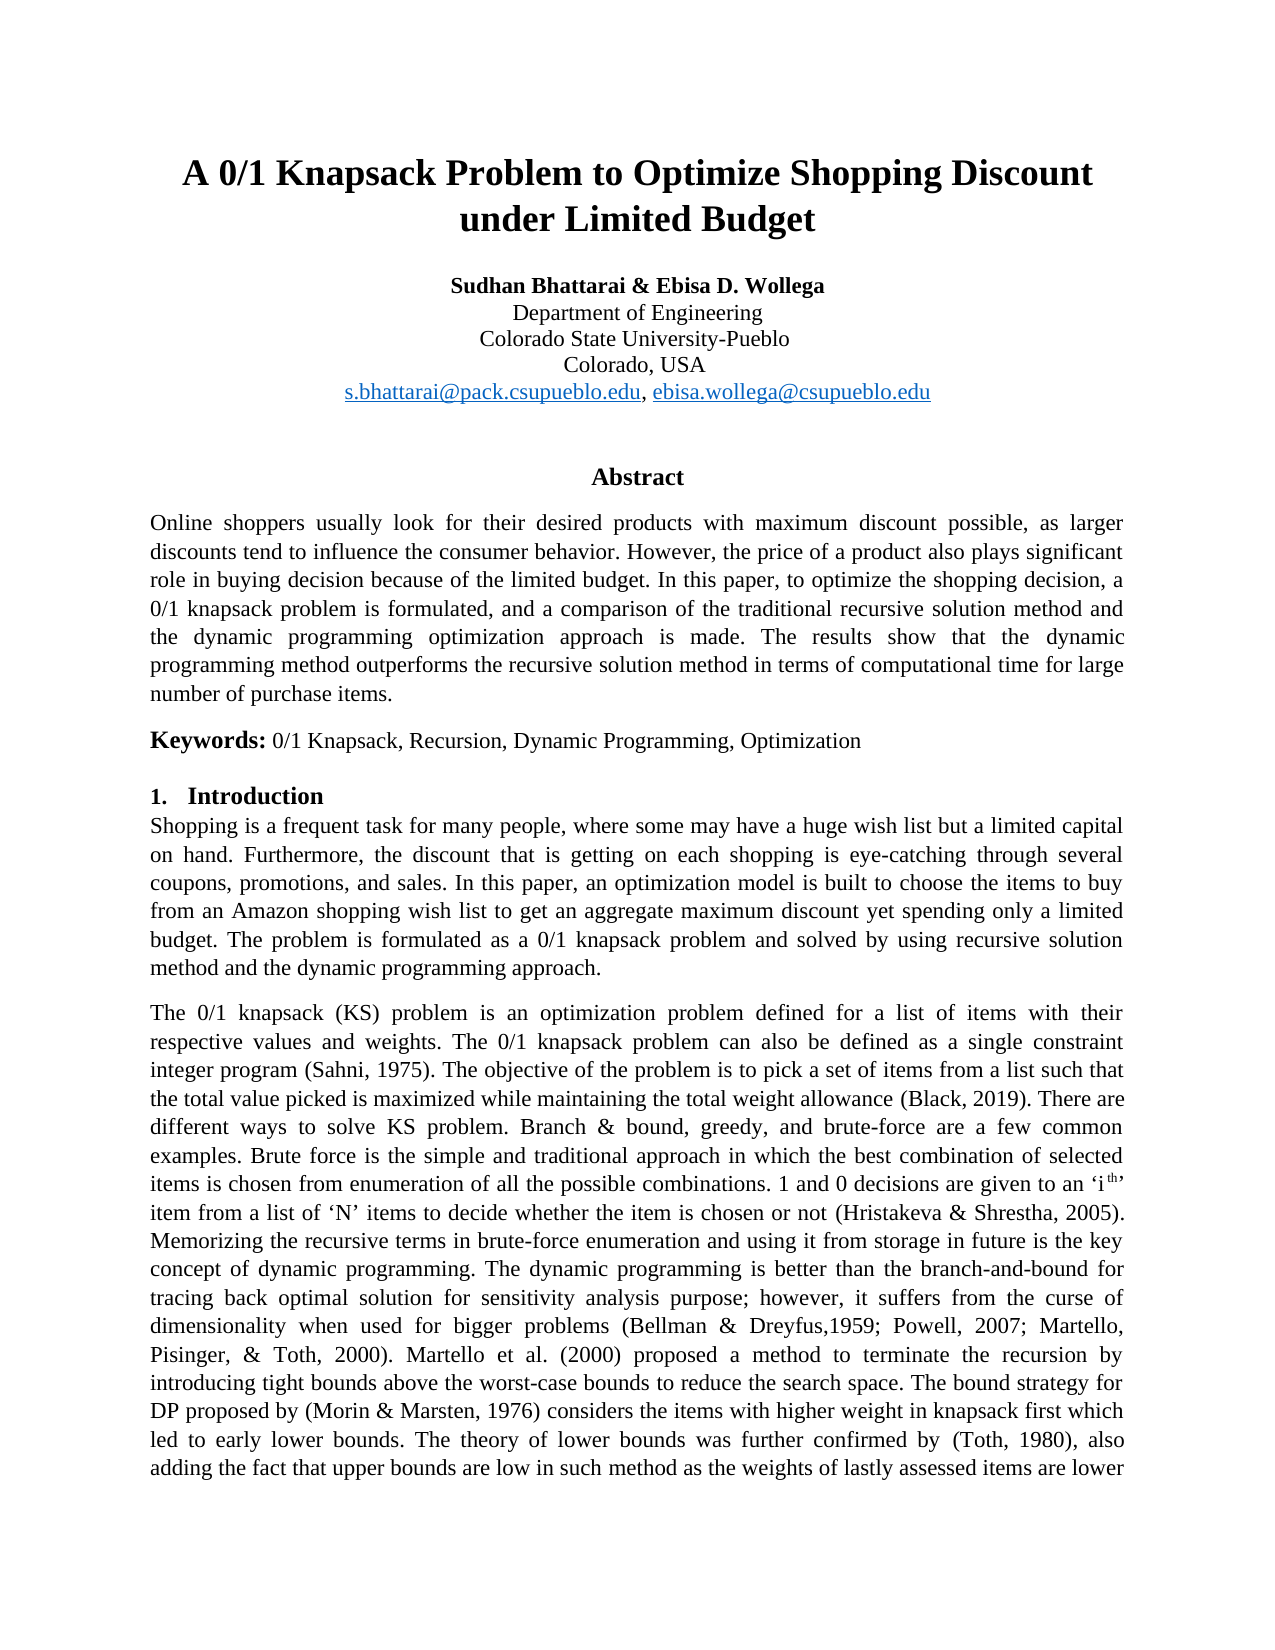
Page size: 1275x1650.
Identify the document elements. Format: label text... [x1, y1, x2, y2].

subtitle Introduction [150, 781, 1125, 810]
text Keywords: 0/1 Knapsack, Recursion, Dynamic Programming, Optimization [150, 725, 1125, 754]
text A 0/1 Knapsack Problem to Optimize Shopping Discount under Limited Budget [150, 150, 1125, 240]
text Abstract [150, 462, 1125, 490]
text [150, 999, 1125, 1481]
text Online shoppers usually look for their desired products with maximum discount possible, as larger discounts tend to influence the consumer behavior. However, the price of a product also plays significant role in buying decision because of the limited budget. In this paper, to optimize the shopping decision, a 0/1 knapsack problem is formulated, and a comparison of the traditional recursive solution method and the dynamic programming optimization approach is made. The results show that the dynamic programming method outperforms the recursive solution method in terms of computational time for large number of purchase items. [150, 509, 1125, 706]
text Shopping is a frequent task for many people, where some may have a huge wish list but a limited capital on hand. Furthermore, the discount that is getting on each shopping is eye-catching through several coupons, promotions, and sales. In this paper, an optimization model is built to choose the items to buy from an Amazon shopping wish list to get an aggregate maximum discount yet spending only a limited budget. The problem is formulated as a 0/1 knapsack problem and solved by using recursive solution method and the dynamic programming approach. [150, 812, 1125, 981]
text Sudhan Bhattarai & Ebisa D. Wollega Department of Engineering Colorado State University-Pueblo Colorado, USA s.bhattarai@pack.csupueblo.edu, ebisa.wollega@csupueblo.edu [150, 272, 1125, 404]
